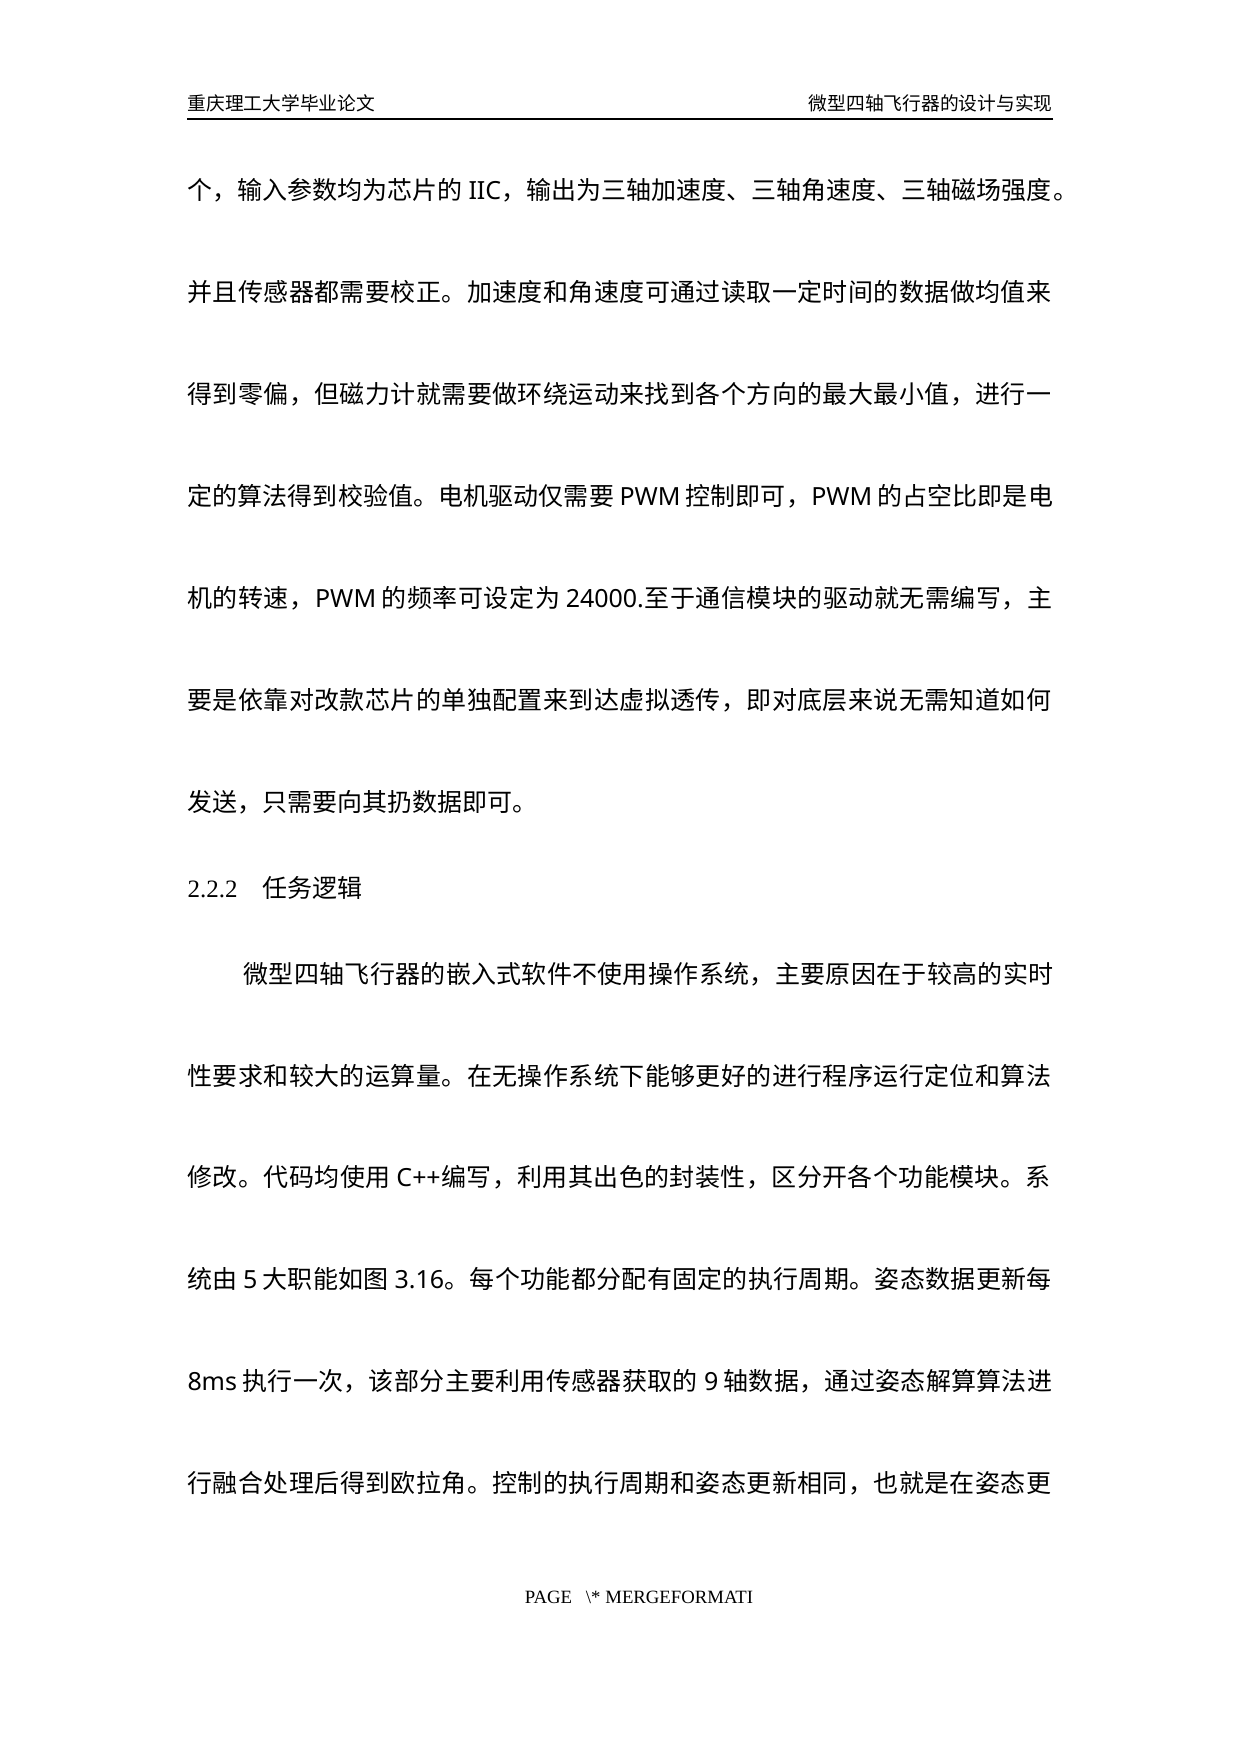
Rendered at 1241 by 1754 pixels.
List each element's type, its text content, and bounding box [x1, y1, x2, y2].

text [187, 155, 1053, 834]
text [187, 938, 1053, 1516]
subtitle 任务逻辑 [187, 852, 1053, 920]
